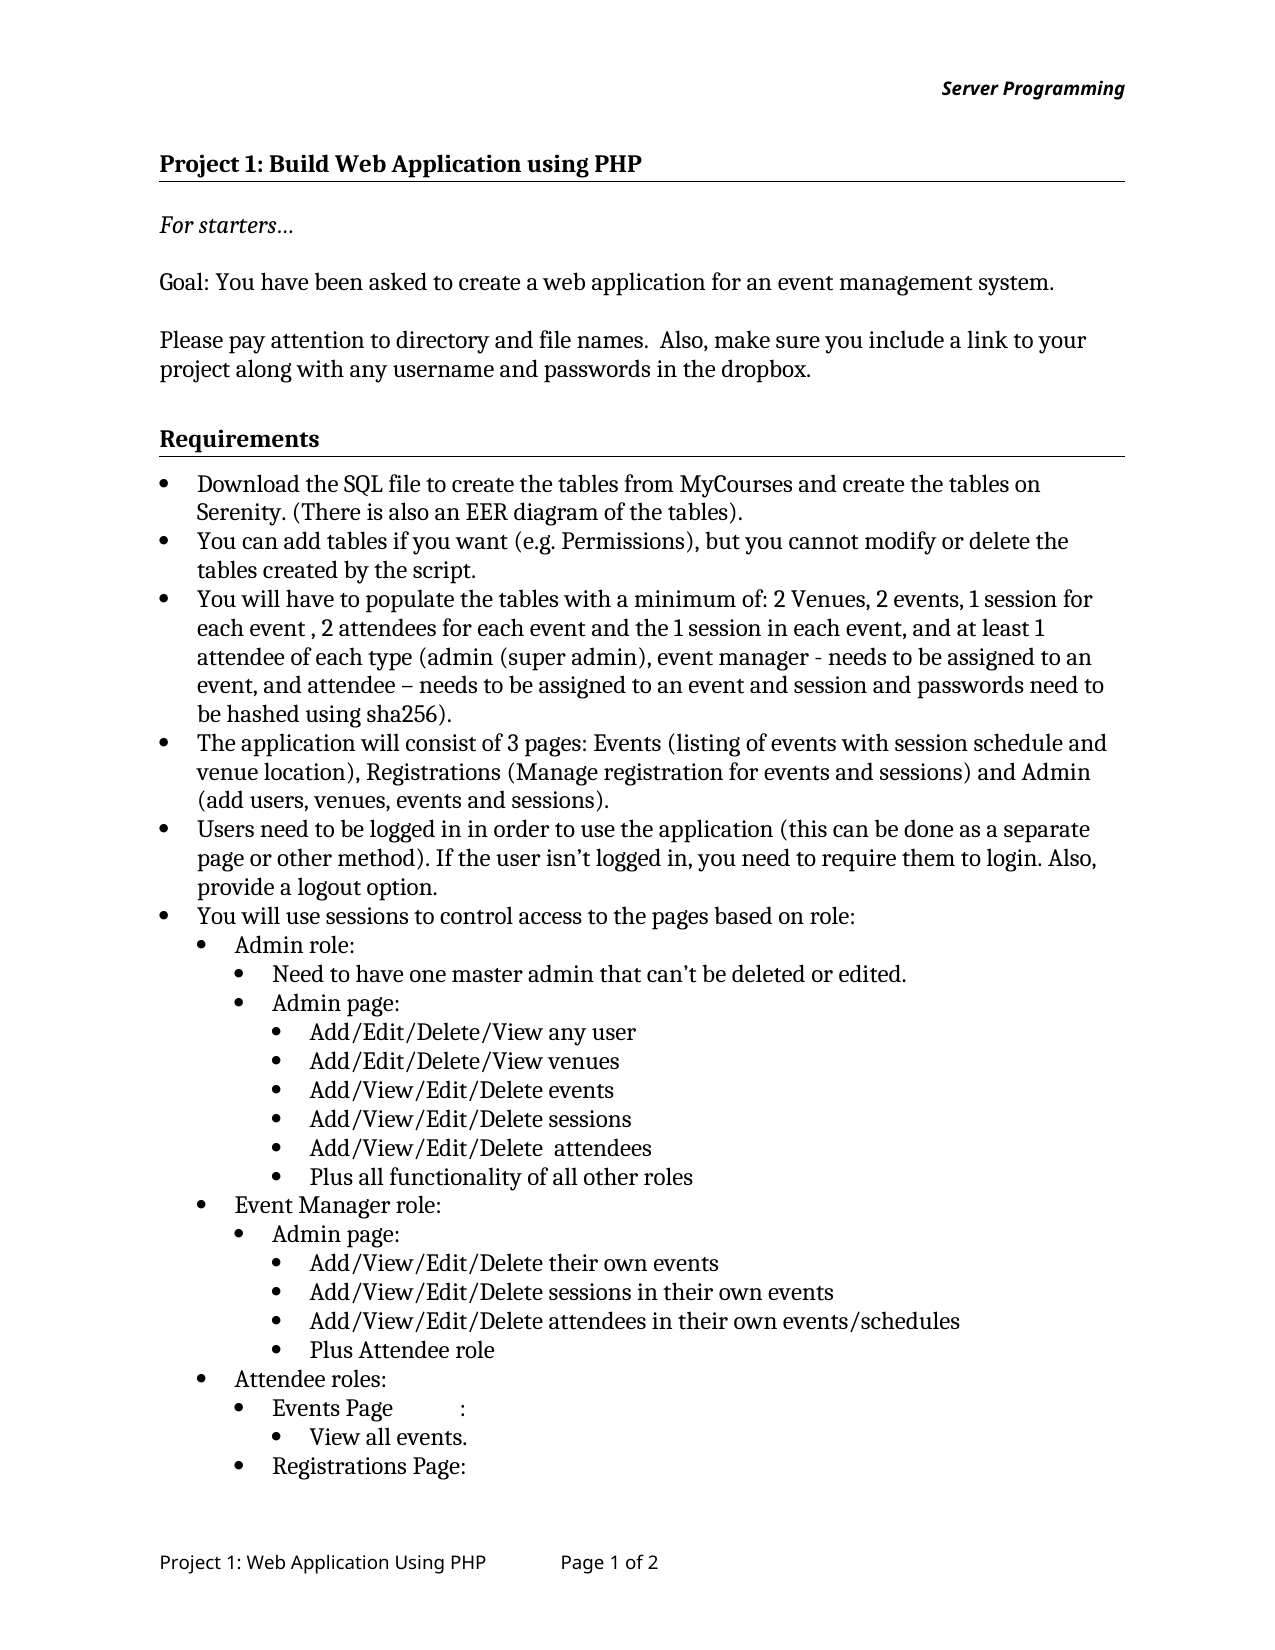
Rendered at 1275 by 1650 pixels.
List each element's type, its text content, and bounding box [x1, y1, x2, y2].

list Need to have one master admin that can’t be deleted or edited. [234, 960, 1125, 988]
list Plus all functionality of all other roles [272, 1162, 1125, 1191]
list Add/View/Edit/Delete sessions in their own events [272, 1278, 1125, 1307]
text Please pay attention to directory and file names. Also, make sure you include a link to your project along with any username and passwords in the dropbox. [159, 326, 1125, 384]
text For starters… [159, 211, 1135, 239]
list You will use sessions to control access to the pages based on role: [159, 902, 1125, 931]
list You will have to populate the tables with a minimum of: 2 Venues, 2 events, 1 session for each event , 2 attendees for each event and the 1 session in each event, and at least 1 attendee of each type (admin (super admin), event manager - needs to be assigned to an event, and attendee – needs to be assigned to an event and session and passwords need to be hashed using sha256). [159, 585, 1125, 729]
list Attendee roles: [197, 1365, 1125, 1394]
list Plus Attendee role [272, 1336, 1125, 1365]
list Registrations Page: [234, 1452, 1125, 1481]
list Admin role: [197, 931, 1125, 959]
list Add/View/Edit/Delete attendees in their own events/schedules [272, 1307, 1125, 1336]
list Add/Edit/Delete/View any user [272, 1018, 1125, 1046]
list Events Page : [234, 1394, 1125, 1423]
list The application will consist of 3 pages: Events (listing of events with session schedule and venue location), Registrations (Manage registration for events and sessions) and Admin (add users, venues, events and sessions). [159, 729, 1125, 815]
list Admin page: [234, 1220, 1125, 1249]
list Add/Edit/Delete/View venues [272, 1047, 1125, 1075]
list Add/View/Edit/Delete attendees [272, 1133, 1125, 1162]
subtitle Requirements [159, 425, 1125, 456]
list View all events. [272, 1423, 1125, 1452]
subtitle Project 1: Build Web Application using PHP [159, 150, 1125, 181]
list Admin page: [234, 989, 1125, 1017]
text Goal: You have been asked to create a web application for an event management system. [159, 268, 1125, 297]
list Users need to be logged in in order to use the application (this can be done as a separate page or other method). If the user isn’t logged in, you need to require them to login. Also, provide a logout option. [159, 815, 1125, 902]
list Event Manager role: [197, 1191, 1125, 1220]
list Add/View/Edit/Delete sessions [272, 1104, 1125, 1133]
list Add/View/Edit/Delete their own events [272, 1249, 1125, 1278]
list You can add tables if you want (e.g. Permissions), but you cannot modify or delete the tables created by the script. [159, 527, 1125, 585]
list Add/View/Edit/Delete events [272, 1076, 1125, 1104]
list Download the SQL file to create the tables from MyCourses and create the tables on Serenity. (There is also an EER diagram of the tables). [159, 469, 1125, 527]
